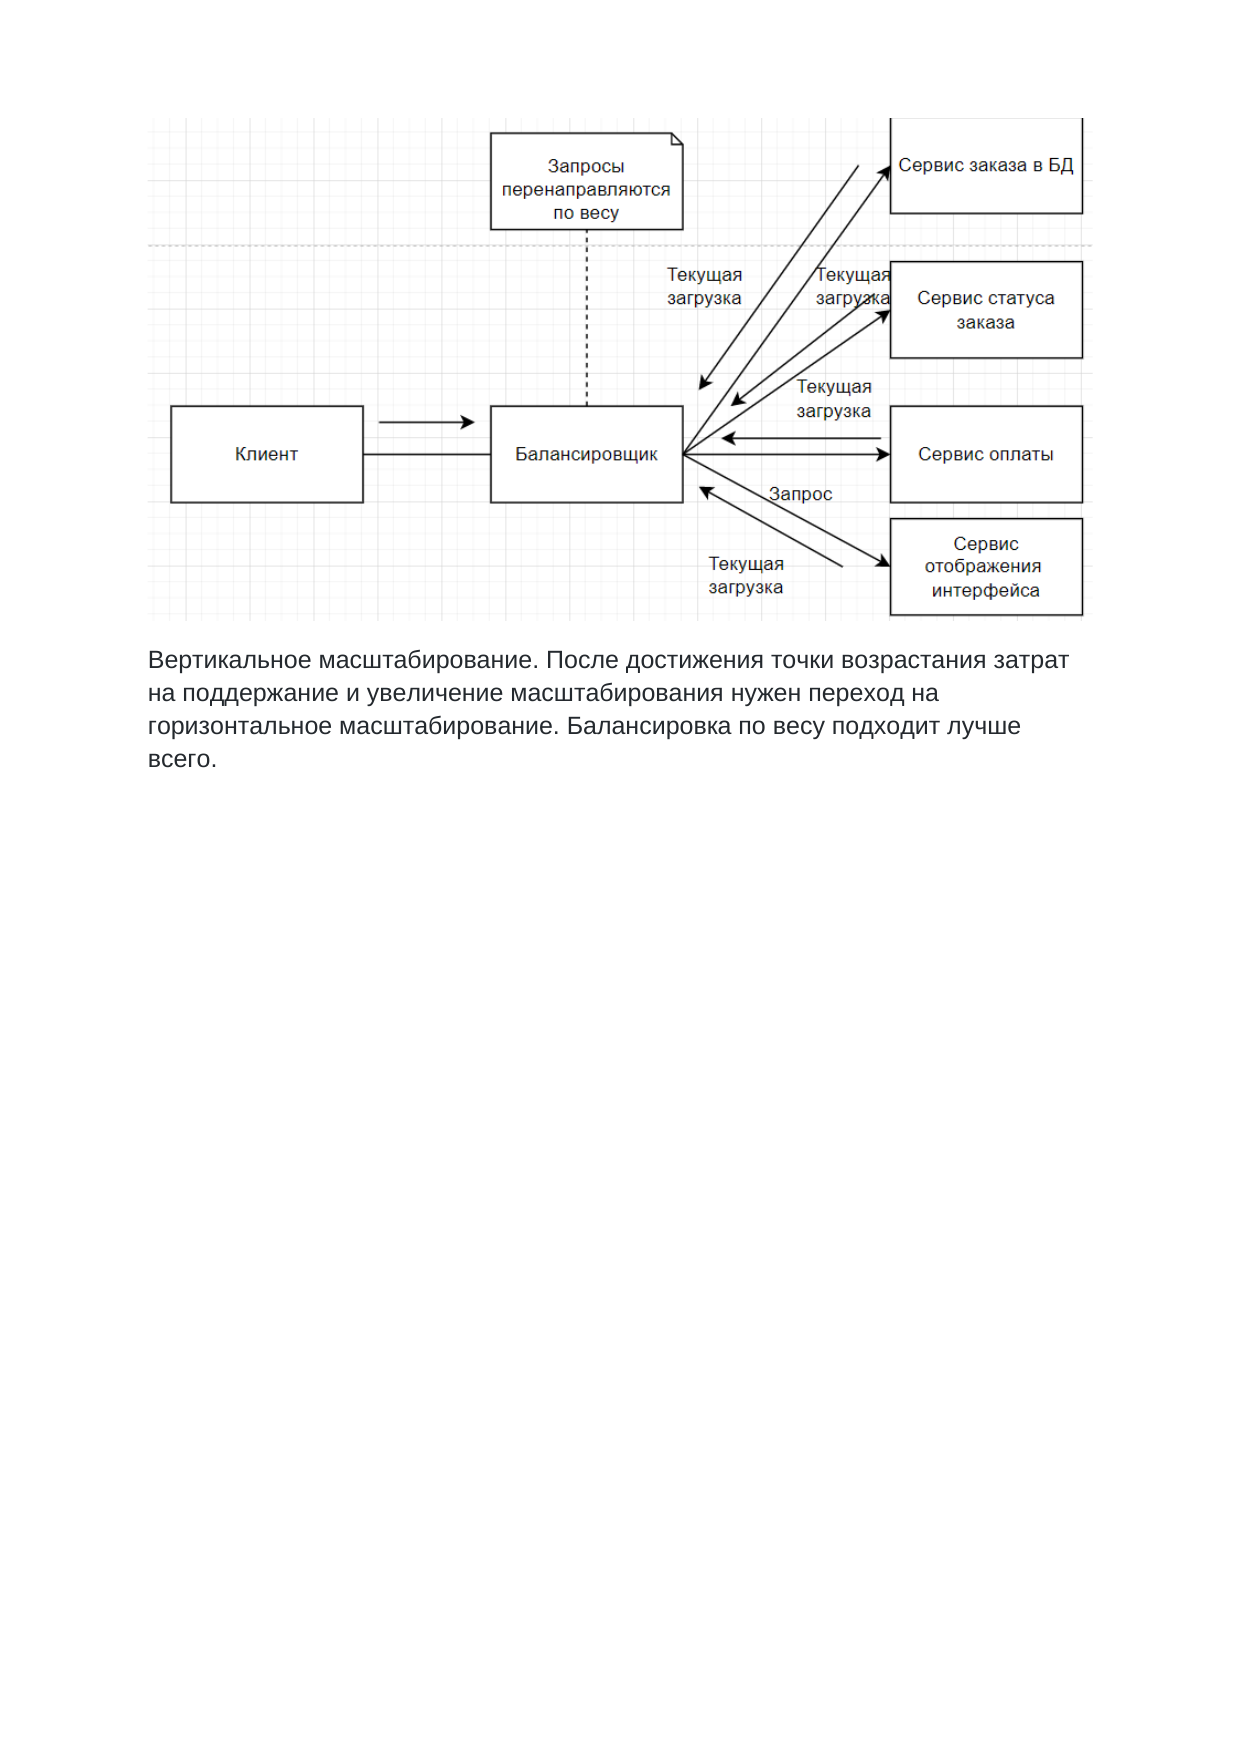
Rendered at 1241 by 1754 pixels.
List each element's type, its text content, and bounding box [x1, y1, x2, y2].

text Вертикальное масштабирование. После достижения точки возрастания затрат на поддержание и увеличение масштабирования нужен переход на горизонтальное масштабирование. Балансировка по весу подходит лучше всего. [148, 645, 1093, 773]
picture [147, 118, 1093, 621]
